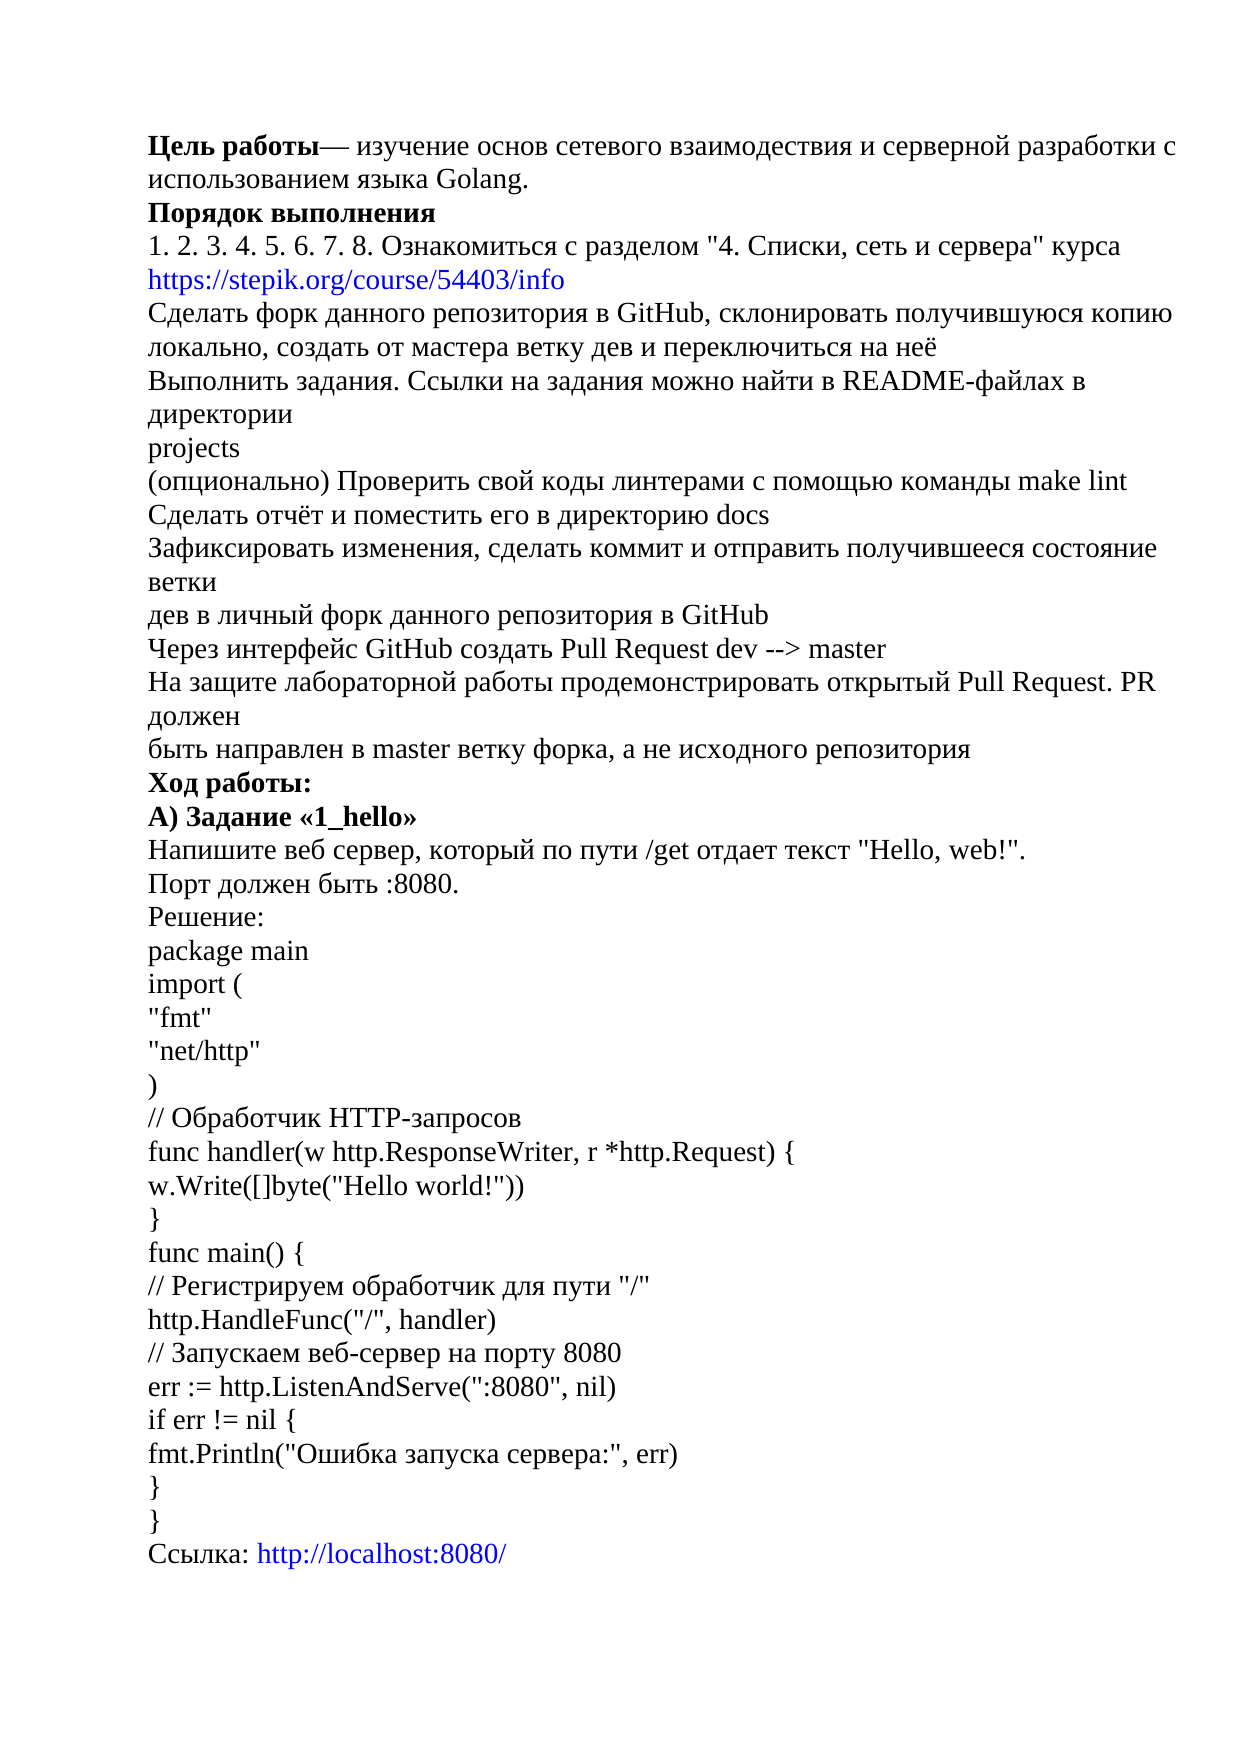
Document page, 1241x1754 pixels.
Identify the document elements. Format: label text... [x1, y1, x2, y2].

text func main() { [148, 1235, 1181, 1268]
text локально, создать от мастера ветку дев и переключиться на неё [148, 329, 1181, 363]
text (опционально) Проверить свой коды линтерами с помощью команды make lint [148, 463, 1181, 497]
text использованием языка Golang. [148, 161, 1181, 195]
text https://stepik.org/course/54403/info [148, 262, 1181, 296]
text http.HandleFunc("/", handler) [148, 1302, 1181, 1335]
text w.Write([]byte("Hello world!")) [148, 1168, 1181, 1201]
text } [148, 1469, 1181, 1503]
text Напишите веб сервер, который по пути /get отдает текст "Hello, web!". [148, 832, 1181, 866]
text Сделать отчёт и поместить его в директорию docs [148, 497, 1181, 530]
text Цель работы— изучение основ сетевого взаимодествия и серверной разработки с [148, 128, 1181, 161]
text "fmt" [148, 1000, 1181, 1033]
text } [148, 1201, 1181, 1235]
text // Обработчик HTTP-запросов [148, 1101, 1181, 1134]
text package main [148, 933, 1181, 966]
text projects [148, 430, 1181, 463]
text Выполнить задания. Ссылки на задания можно найти в README-файлах в директории [148, 363, 1181, 430]
text дев в личный форк данного репозитория в GitHub [148, 597, 1181, 631]
text err := http.ListenAndServe(":8080", nil) [148, 1369, 1181, 1402]
text Порт должен быть :8080. [148, 866, 1181, 899]
text func handler(w http.ResponseWriter, r *http.Request) { [148, 1134, 1181, 1168]
text Зафиксировать изменения, сделать коммит и отправить получившееся состояние ветки [148, 530, 1181, 597]
text // Запускаем веб-сервер на порту 8080 [148, 1335, 1181, 1369]
text import ( [148, 966, 1181, 1000]
text fmt.Println("Ошибка запуска сервера:", err) [148, 1436, 1181, 1469]
text Ход работы: [148, 765, 1181, 799]
text быть направлен в master ветку форка, а не исходного репозитория [148, 732, 1181, 765]
text Решение: [148, 899, 1181, 933]
text Сделать форк данного репозитория в GitHub, склонировать получившуюся копию [148, 296, 1181, 329]
text 1. 2. 3. 4. 5. 6. 7. 8. Ознакомиться с разделом "4. Списки, сеть и сервера" курса [148, 228, 1181, 262]
text // Регистрируем обработчик для пути "/" [148, 1268, 1181, 1302]
text } [148, 1503, 1181, 1537]
text "net/http" [148, 1033, 1181, 1067]
text ) [148, 1067, 1181, 1101]
text Ссылка: http://localhost:8080/ [148, 1537, 1181, 1570]
text Через интерфейс GitHub создать Pull Request dev --> master [148, 631, 1181, 664]
text Порядок выполнения [148, 195, 1181, 228]
text if err != nil { [148, 1402, 1181, 1436]
text На защите лабораторной работы продемонстрировать открытый Pull Request. PR должен [148, 664, 1181, 732]
text A) Задание «1_hello» [148, 799, 1181, 832]
